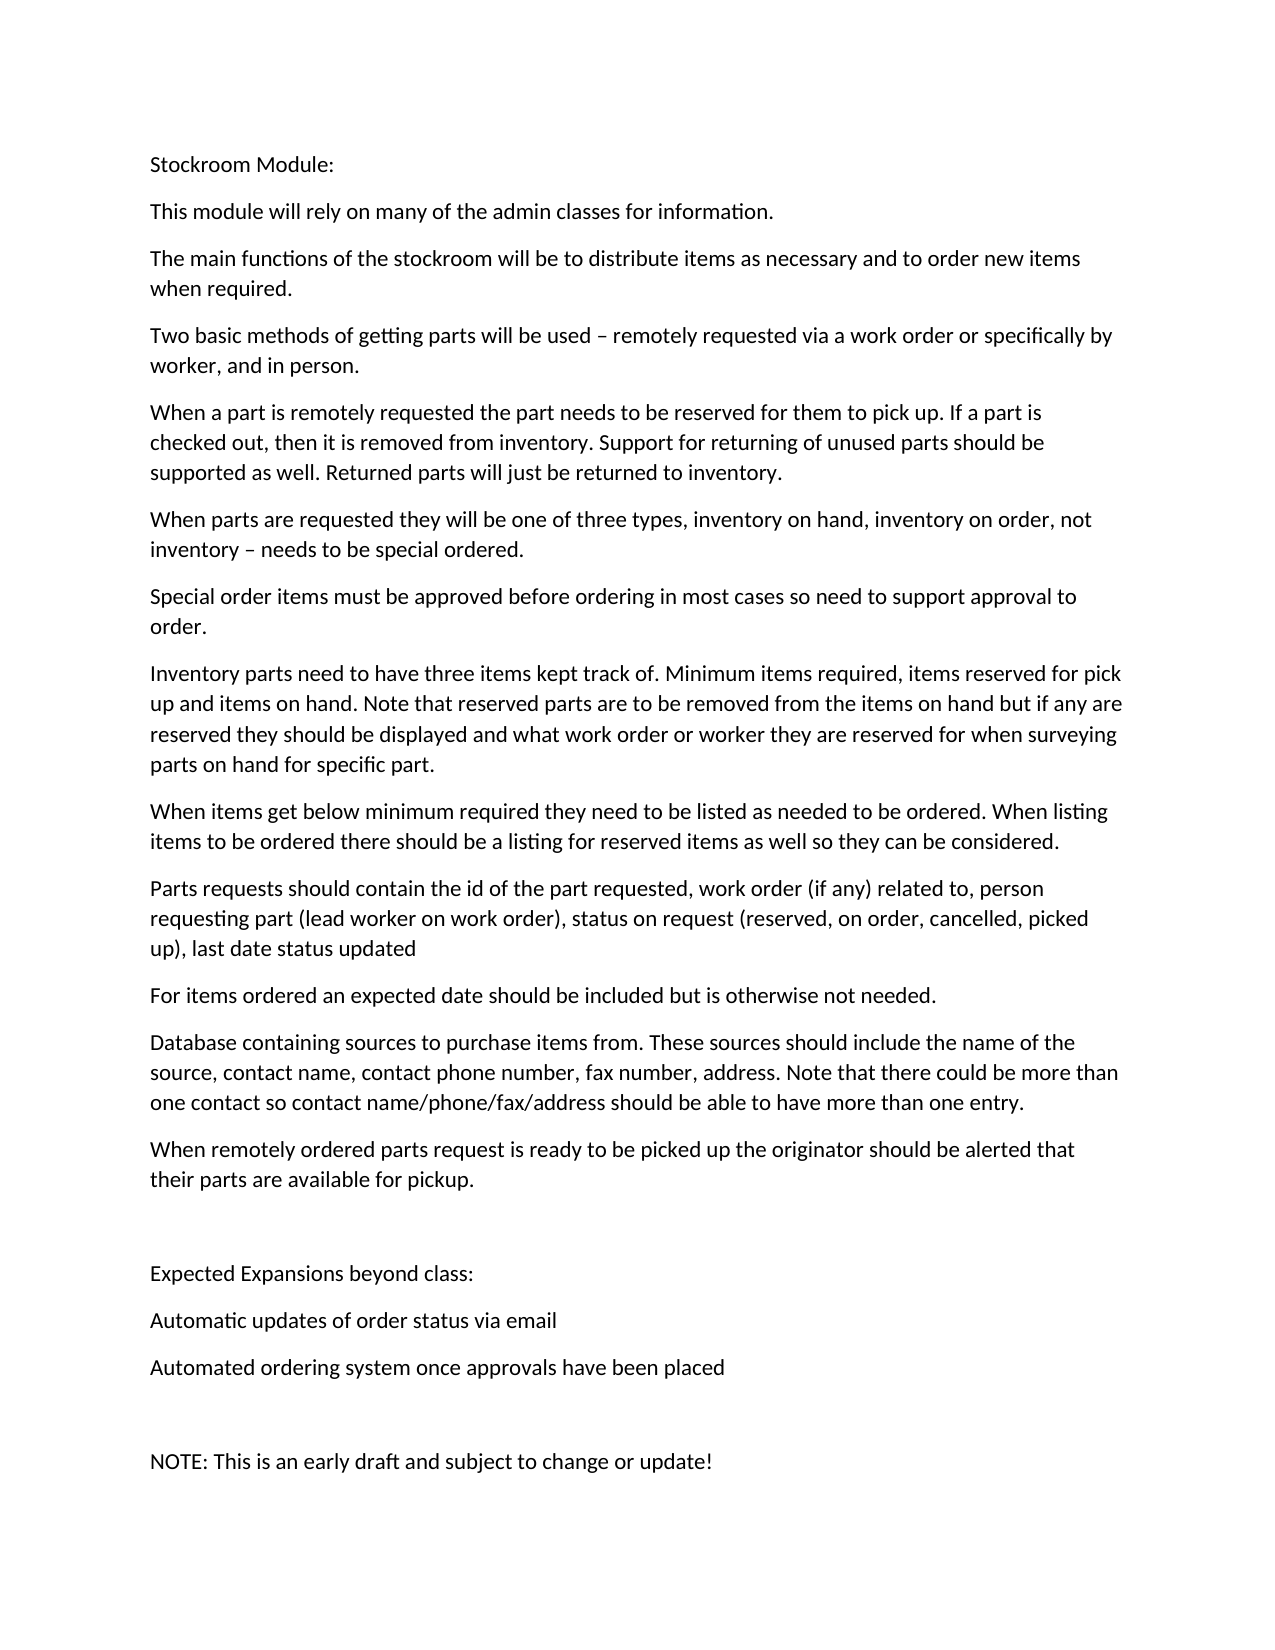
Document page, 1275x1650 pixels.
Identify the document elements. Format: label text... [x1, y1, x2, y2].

text When a part is remotely requested the part needs to be reserved for them to pick up. If a part is checked out, then it is removed from inventory. Support for returning of unused parts should be supported as well. Returned parts will just be returned to inventory. [150, 398, 1125, 486]
text When remotely ordered parts request is ready to be picked up the originator should be alerted that their parts are available for pickup. [150, 1135, 1125, 1194]
text Parts requests should contain the id of the part requested, work order (if any) related to, person requesting part (lead worker on work order), status on request (reserved, on order, cancelled, picked up), last date status updated [150, 874, 1125, 962]
text Special order items must be approved before ordering in most cases so need to support approval to order. [150, 582, 1125, 641]
text Inventory parts need to have three items kept track of. Minimum items required, items reserved for pick up and items on hand. Note that reserved parts are to be removed from the items on hand but if any are reserved they should be displayed and what work order or worker they are reserved for when surveying parts on hand for specific part. [150, 659, 1125, 778]
text Stockroom Module: [150, 150, 1125, 178]
text Database containing sources to purchase items from. These sources should include the name of the source, contact name, contact phone number, fax number, address. Note that there could be more than one contact so contact name/phone/fax/address should be able to have more than one entry. [150, 1028, 1125, 1117]
text The main functions of the stockroom will be to distribute items as necessary and to order new items when required. [150, 244, 1125, 302]
text This module will rely on many of the admin classes for information. [150, 197, 1125, 225]
text Expected Expansions beyond class: [150, 1259, 1125, 1287]
text For items ordered an expected date should be included but is otherwise not needed. [150, 981, 1125, 1009]
text Automated ordering system once approvals have been placed [150, 1353, 1125, 1381]
text When parts are requested they will be one of three types, inventory on hand, inventory on order, not inventory – needs to be special ordered. [150, 505, 1125, 563]
text NOTE: This is an early draft and subject to change or update! [150, 1447, 1125, 1475]
text Two basic methods of getting parts will be used – remotely requested via a work order or specifically by worker, and in person. [150, 321, 1125, 379]
text Automatic updates of order status via email [150, 1306, 1125, 1334]
text When items get below minimum required they need to be listed as needed to be ordered. When listing items to be ordered there should be a listing for reserved items as well so they can be considered. [150, 797, 1125, 855]
